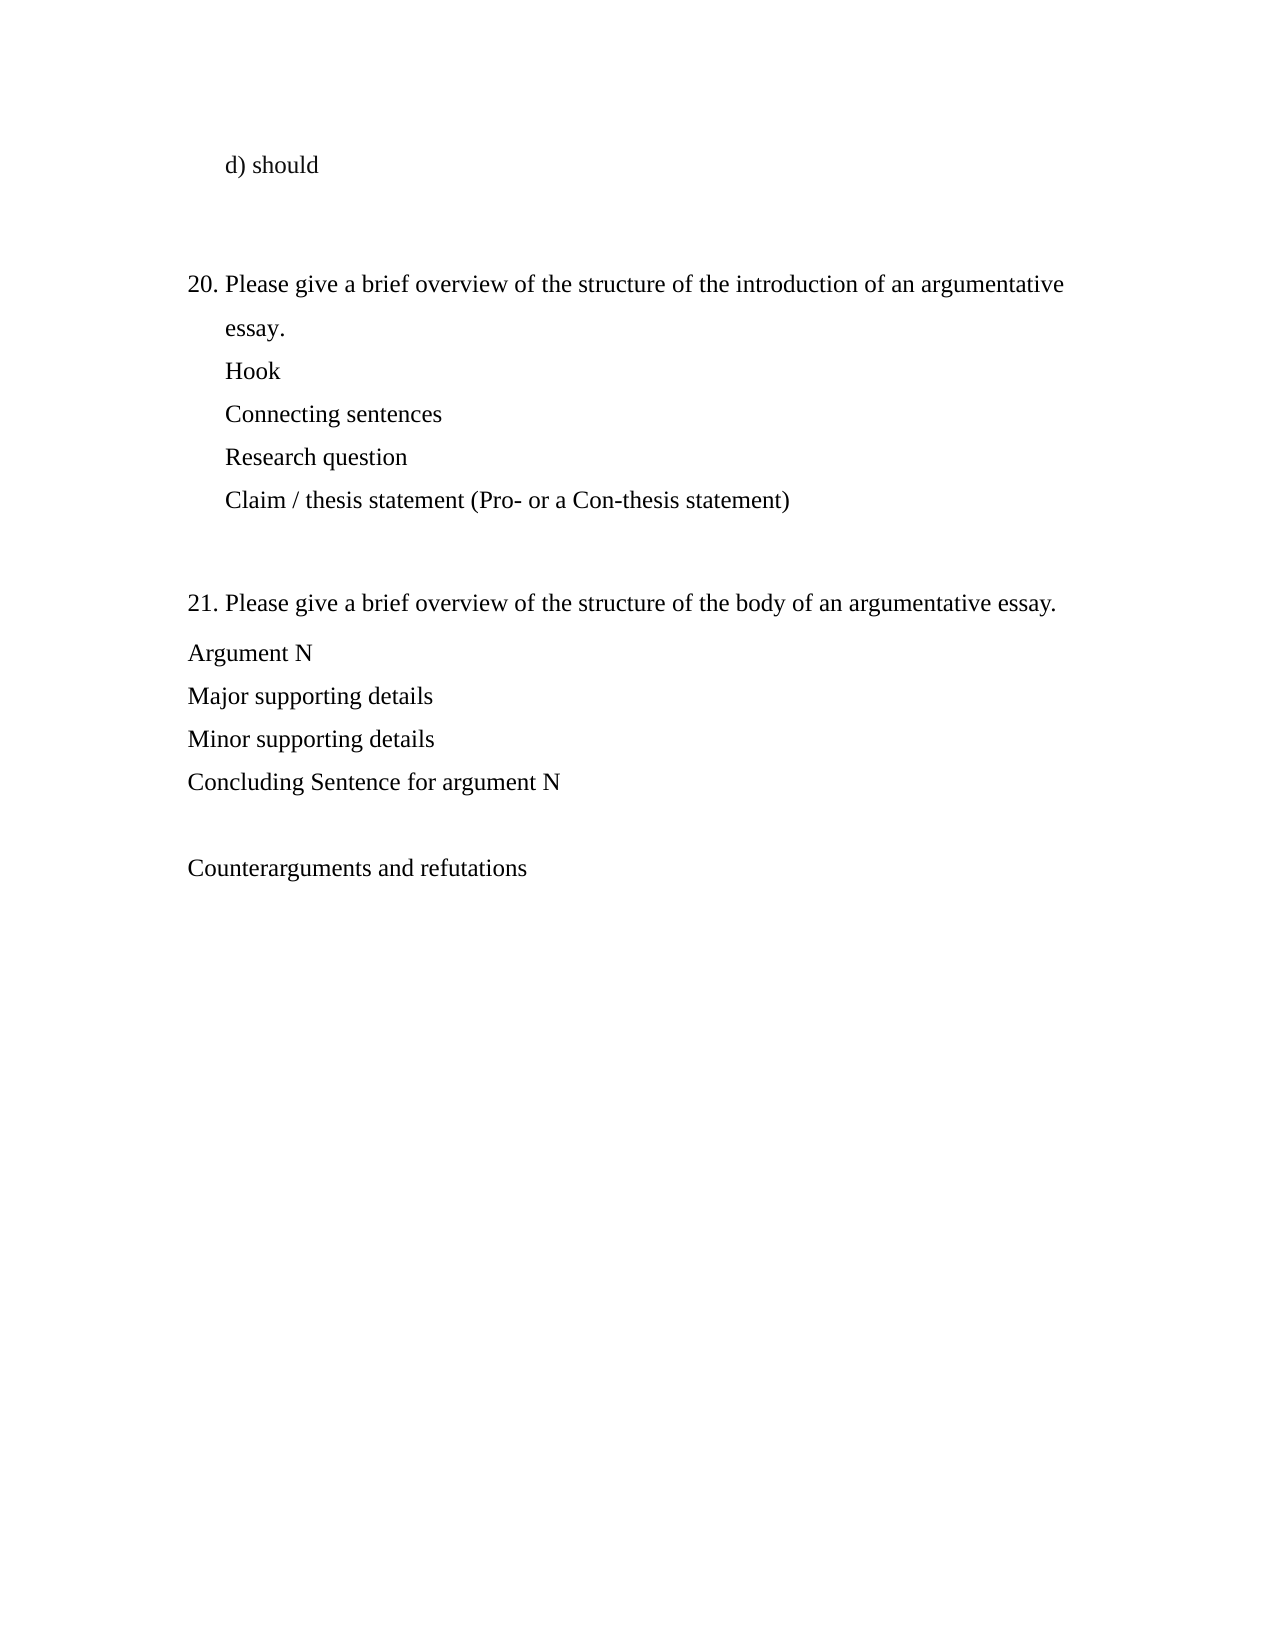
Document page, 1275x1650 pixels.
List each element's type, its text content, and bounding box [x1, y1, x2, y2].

text Research question [225, 442, 1125, 471]
text Connecting sentences [225, 399, 1125, 428]
list Please give a brief overview of the structure of the body of an argumentative essay. [187, 588, 1125, 617]
list Please give a brief overview of the structure of the introduction of an argumentative essay. [187, 269, 1125, 341]
text Minor supporting details [187, 724, 1125, 753]
text Claim / thesis statement (Pro- or a Con-thesis statement) [225, 485, 1125, 514]
text Hook [225, 356, 1125, 384]
text Concluding Sentence for argument N [187, 767, 1125, 796]
text Counterarguments and refutations [187, 853, 1125, 882]
text Major supporting details [187, 681, 1125, 710]
text d) should [225, 150, 1125, 179]
text Argument N [187, 638, 1125, 667]
